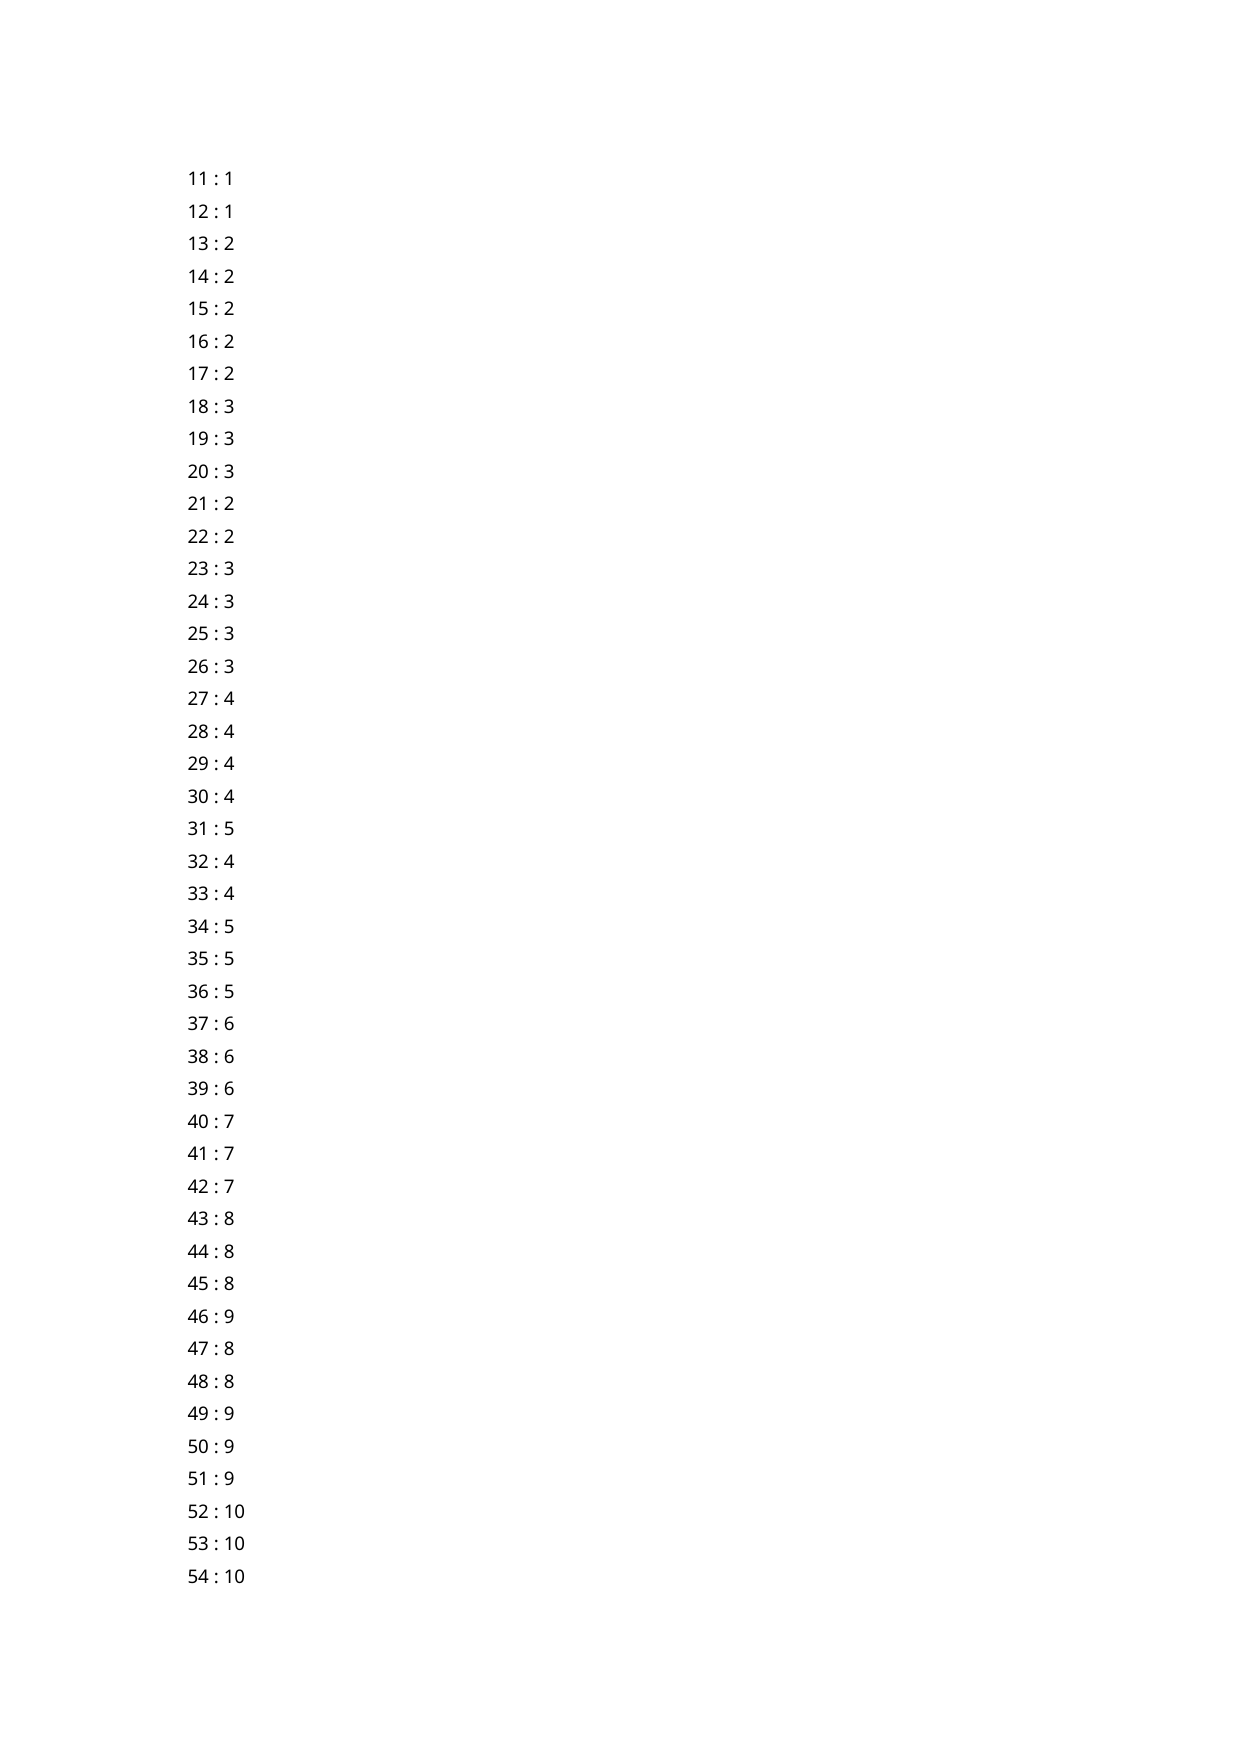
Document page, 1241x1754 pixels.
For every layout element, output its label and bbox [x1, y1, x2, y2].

text [187, 162, 1053, 1592]
